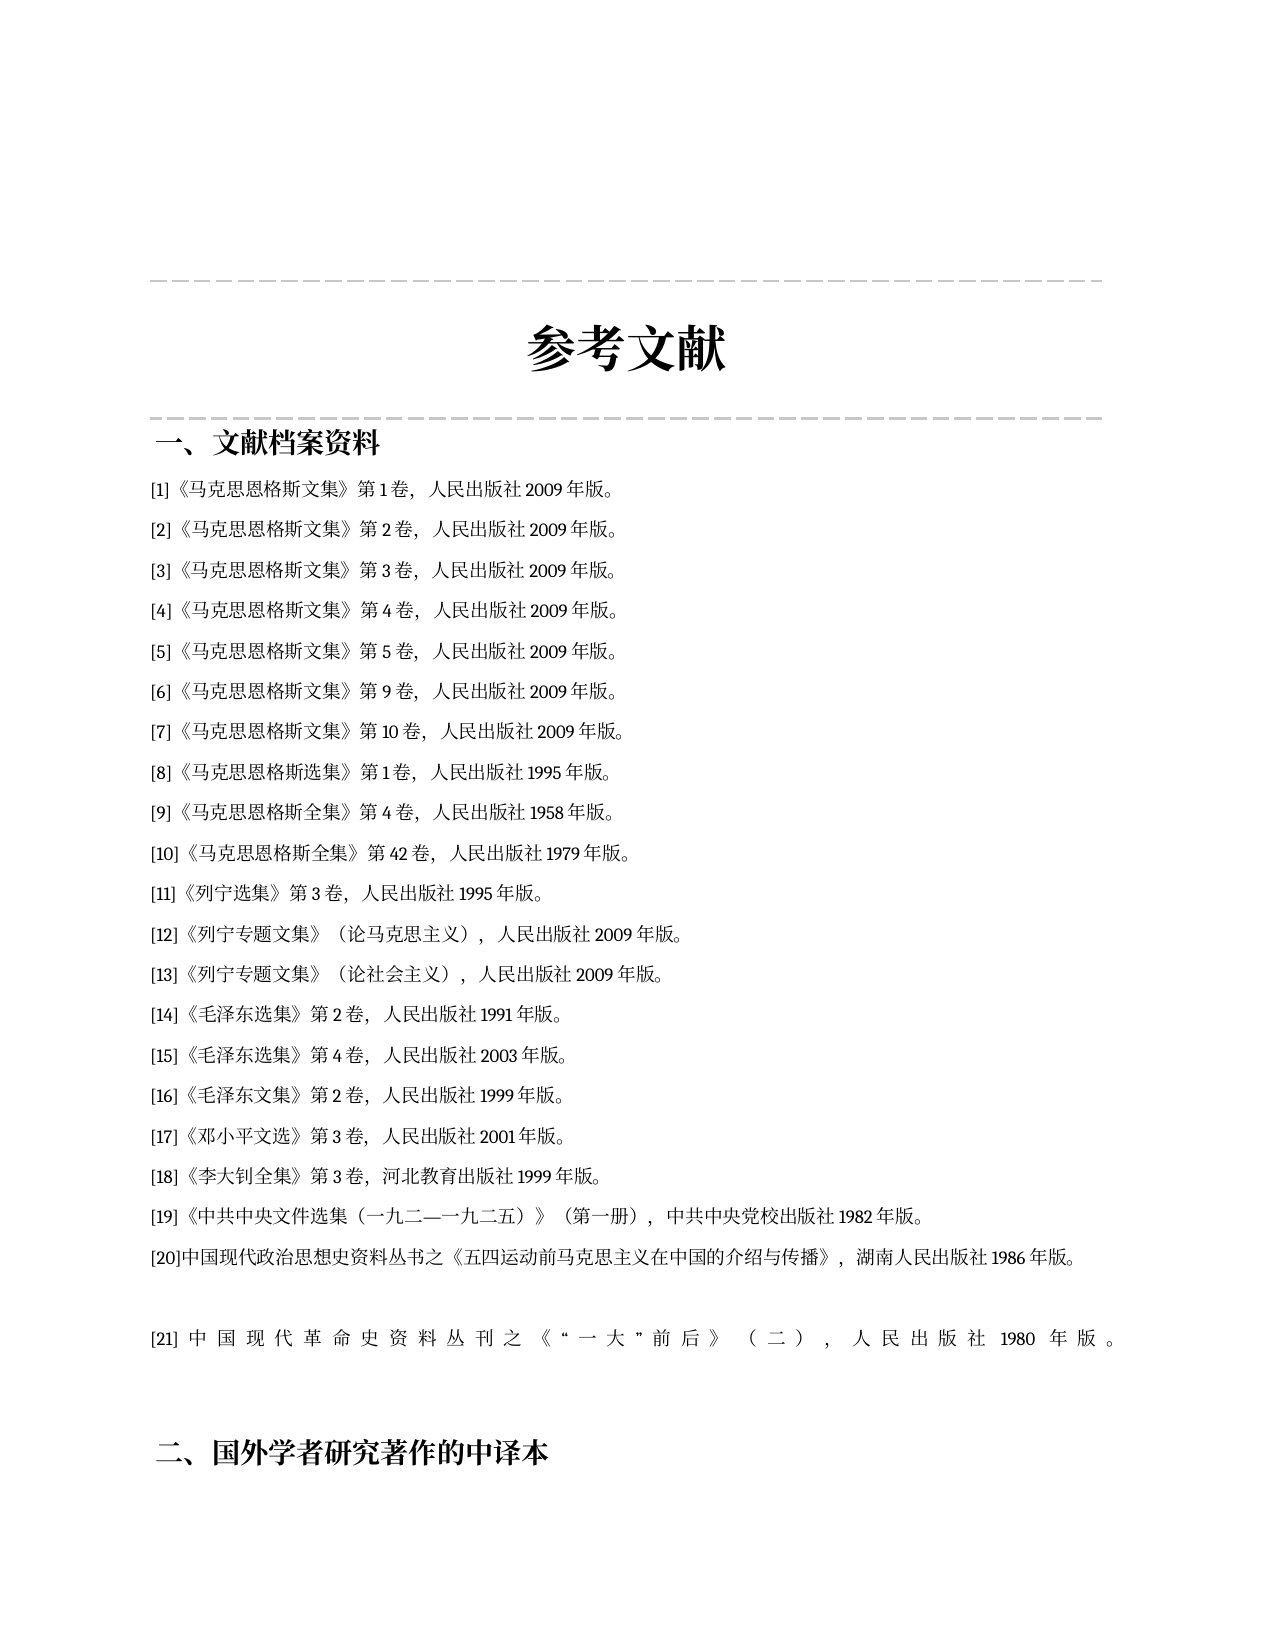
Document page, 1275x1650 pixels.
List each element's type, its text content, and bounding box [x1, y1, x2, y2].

text [13]《列宁专题文集》（论社会主义），人民出版社2009年版。 [150, 946, 1125, 986]
text [18]《李大钊全集》第3卷，河北教育出版社1999年版。 [150, 1148, 1125, 1188]
text [15]《毛泽东选集》第4卷，人民出版社2003年版。 [150, 1026, 1125, 1067]
text [1]《马克思恩格斯文集》第1卷，人民出版社2009年版。 [150, 461, 1125, 501]
text 二、国外学者研究著作的中译本 [150, 1431, 1125, 1471]
text [3]《马克思恩格斯文集》第3卷，人民出版社2009年版。 [150, 541, 1125, 582]
text [21]中国现代革命史资料丛刊之《“一大”前后》（二），人民出版社1980年版。 [150, 1309, 1125, 1431]
text [6]《马克思恩格斯文集》第9卷，人民出版社2009年版。 [150, 663, 1125, 703]
text [2]《马克思恩格斯文集》第2卷，人民出版社2009年版。 [150, 501, 1125, 541]
text [19]《中共中央文件选集（一九二—一九二五）》（第一册），中共中央党校出版社1982年版。 [150, 1188, 1125, 1228]
text [5]《马克思恩格斯文集》第5卷，人民出版社2009年版。 [150, 622, 1125, 663]
text [8]《马克思恩格斯选集》第1卷，人民出版社1995年版。 [150, 743, 1125, 784]
text [20]中国现代政治思想史资料丛书之《五四运动前马克思主义在中国的介绍与传播》，湖南人民出版社1986年版。 [150, 1228, 1125, 1269]
text [4]《马克思恩格斯文集》第4卷，人民出版社2009年版。 [150, 582, 1125, 622]
text [11]《列宁选集》第3卷，人民出版社1995年版。 [150, 865, 1125, 905]
text [14]《毛泽东选集》第2卷，人民出版社1991年版。 [150, 986, 1125, 1026]
text 一、文献档案资料 [150, 420, 1125, 461]
text [10]《马克思恩格斯全集》第42卷，人民出版社1979年版。 [150, 824, 1125, 865]
text [12]《列宁专题文集》（论马克思主义），人民出版社2009年版。 [150, 905, 1125, 946]
text [9]《马克思恩格斯全集》第4卷，人民出版社1958年版。 [150, 784, 1125, 824]
text [17]《邓小平文选》第3卷，人民出版社2001年版。 [150, 1107, 1125, 1148]
subtitle 参考文献 [150, 279, 1102, 420]
text [16]《毛泽东文集》第2卷，人民出版社1999年版。 [150, 1067, 1125, 1107]
text [7]《马克思恩格斯文集》第10卷，人民出版社2009年版。 [150, 703, 1125, 743]
